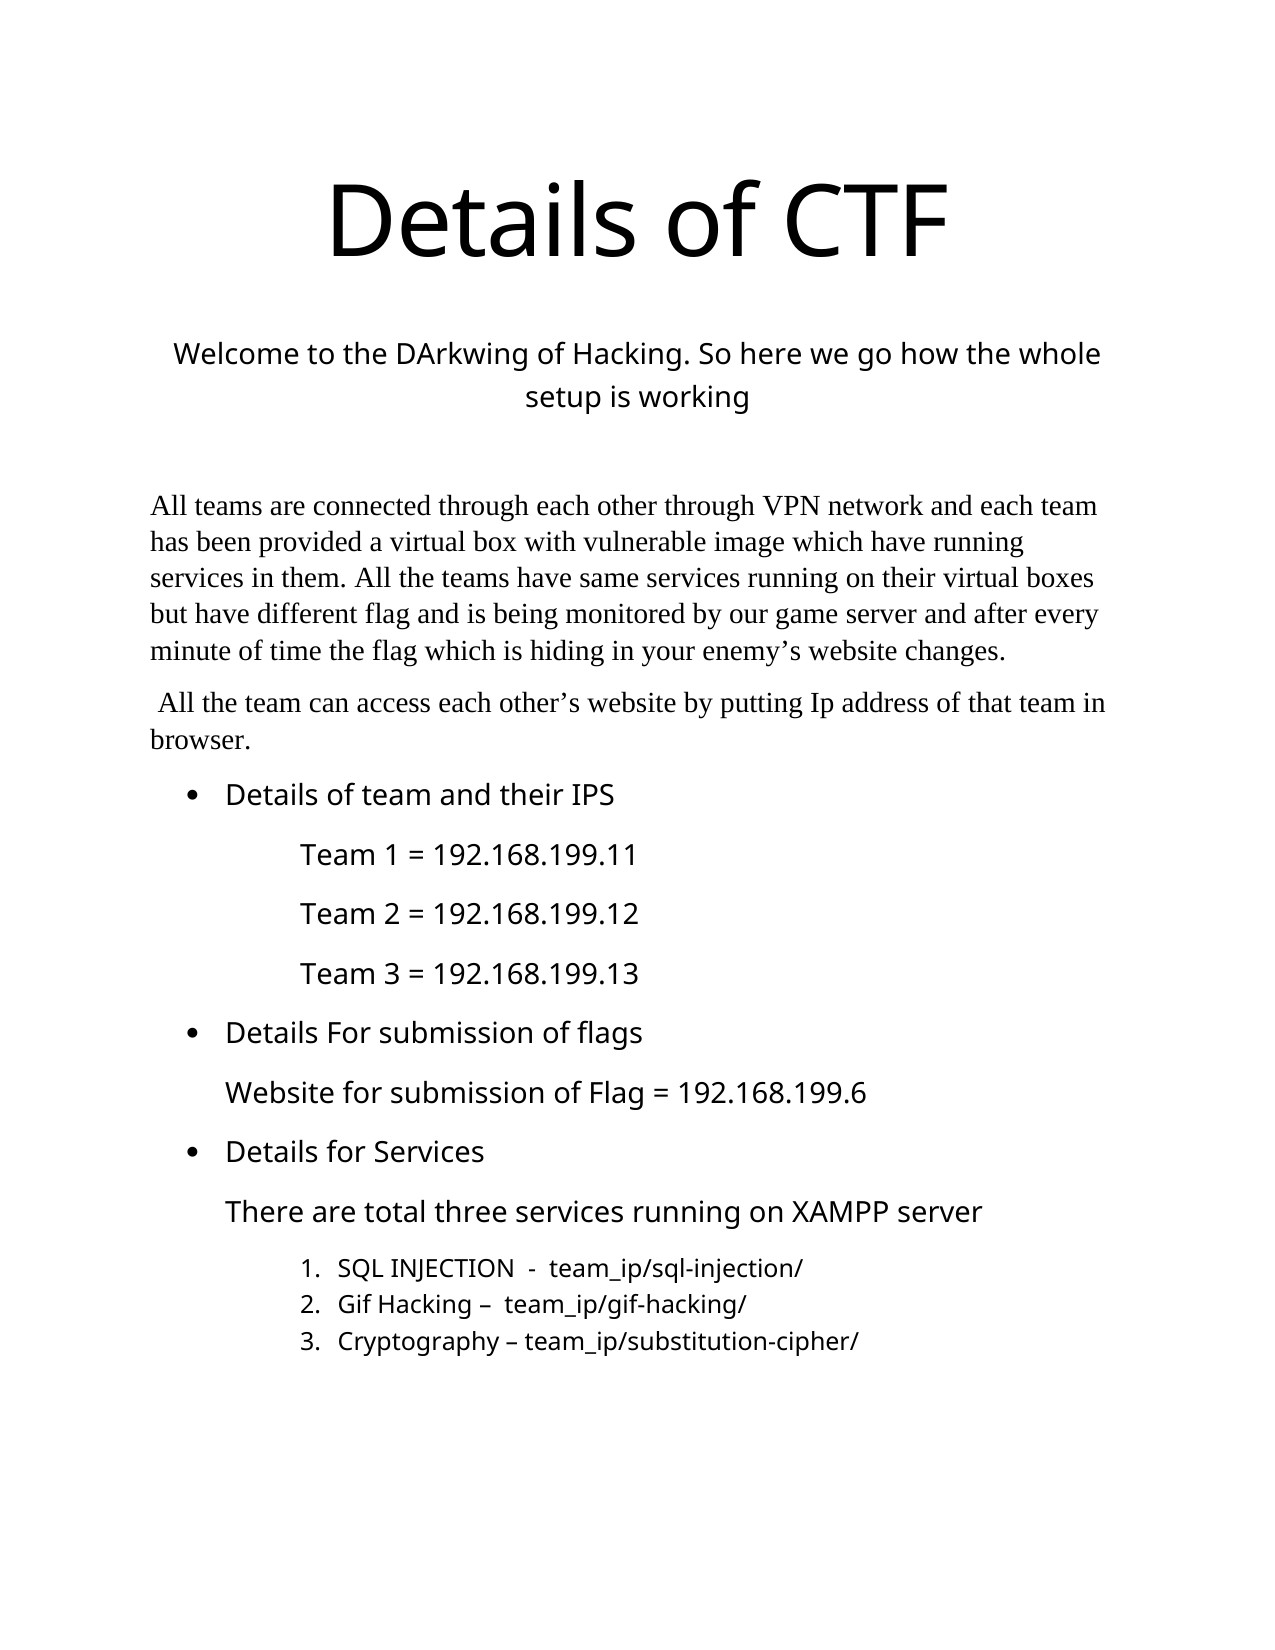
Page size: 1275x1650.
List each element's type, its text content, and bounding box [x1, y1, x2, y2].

list Cryptography – team_ip/substitution-cipher/ [300, 1324, 1125, 1358]
text Team 2 = 192.168.199.12 [300, 893, 1125, 933]
text Website for submission of Flag = 192.168.199.6 [150, 1072, 1125, 1112]
text There are total three services running on XAMPP server [225, 1191, 1125, 1231]
text Welcome to the DArkwing of Hacking. So here we go how the whole setup is working [150, 333, 1125, 416]
list Details For submission of flags [187, 1012, 1125, 1052]
list Details of team and their IPS [187, 774, 1125, 814]
text Team 1 = 192.168.199.11 [300, 834, 1125, 874]
list Details for Services [187, 1131, 1125, 1171]
text All the team can access each other’s website by putting Ip address of that team in browser. [150, 686, 1125, 755]
title Details of CTF [150, 150, 1125, 286]
text Team 3 = 192.168.199.13 [300, 953, 1125, 993]
list SQL INJECTION - team_ip/sql-injection/ [300, 1250, 1125, 1284]
text All teams are connected through each other through VPN network and each team has been provided a virtual box with vulnerable image which have running services in them. All the teams have same services running on their virtual boxes but have different flag and is being monitored by our game server and after every minute of time the flag which is hiding in your enemy’s website changes. [150, 488, 1125, 666]
list Gif Hacking – team_ip/gif-hacking/ [300, 1287, 1125, 1321]
